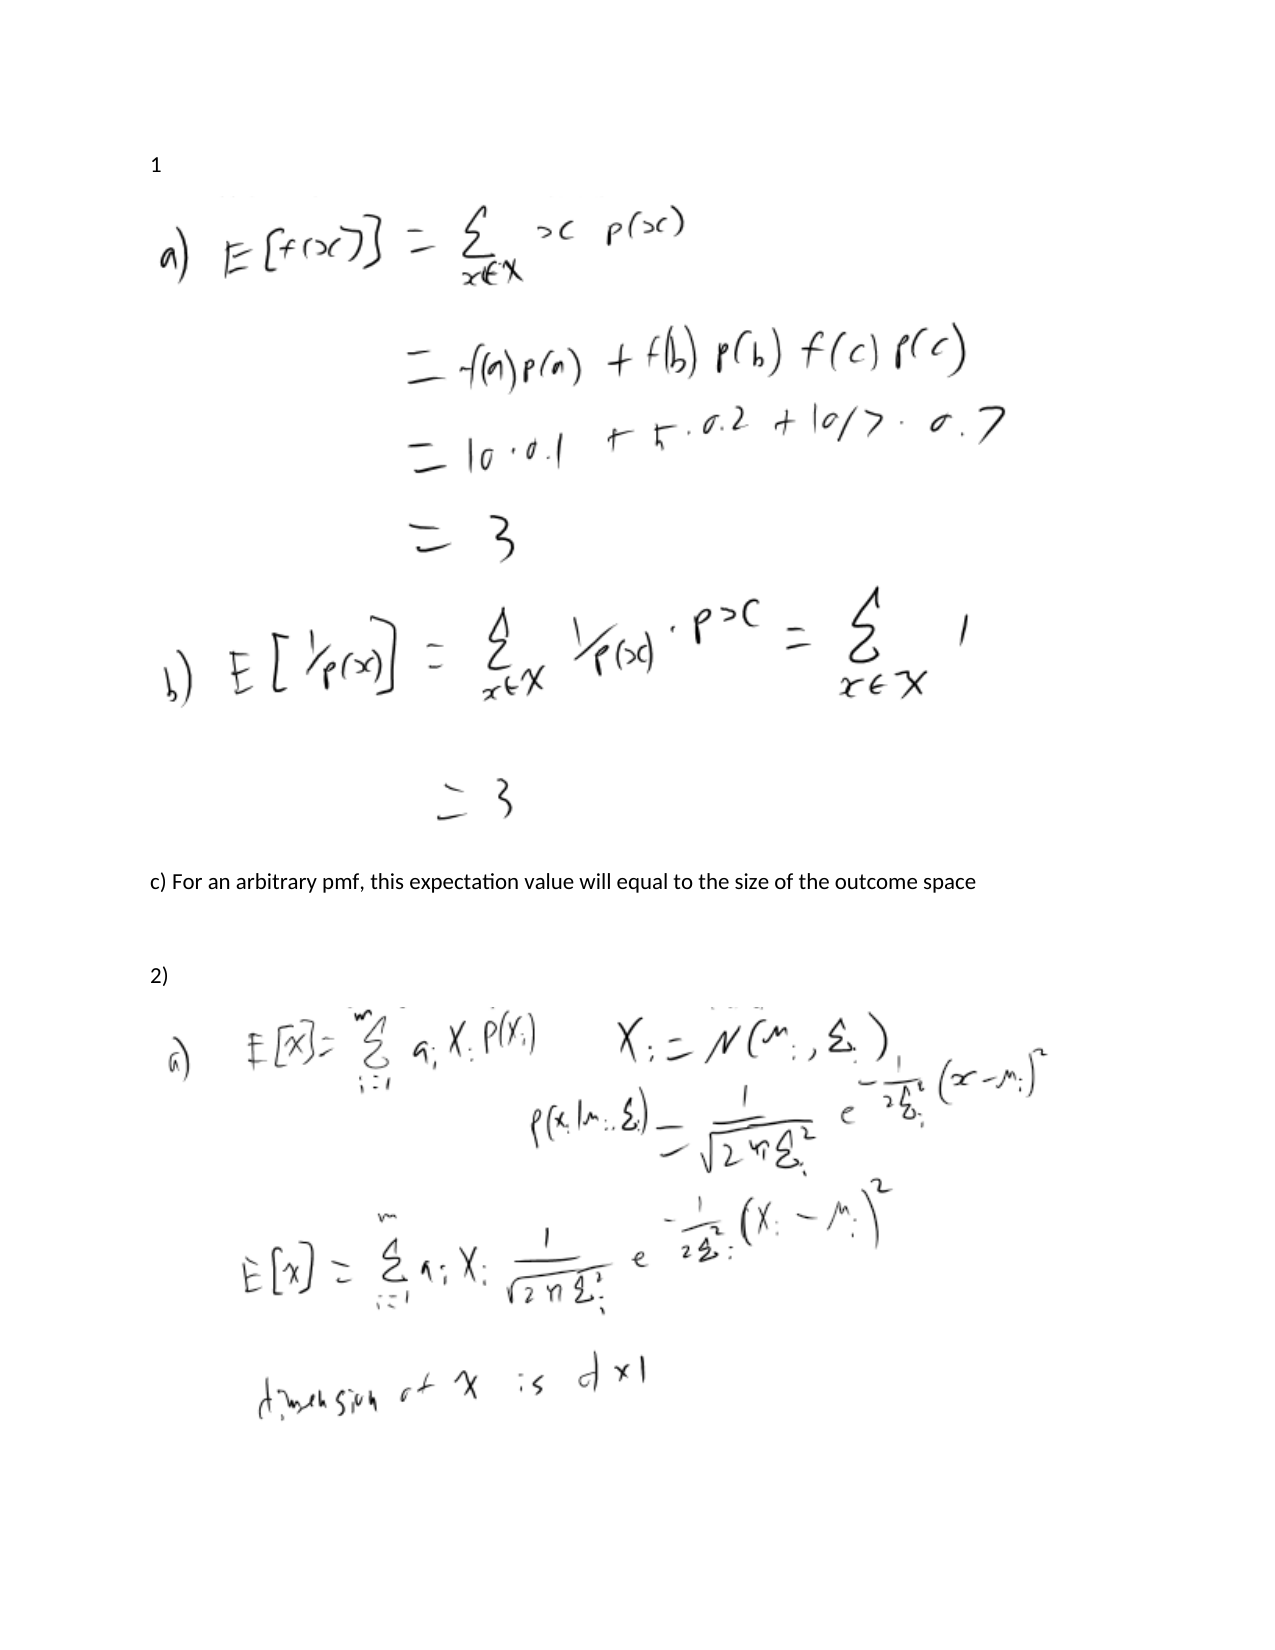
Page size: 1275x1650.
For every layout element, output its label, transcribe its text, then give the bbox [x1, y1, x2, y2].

text c) For an arbitrary pmf, this expectation value will equal to the size of the outcome space [150, 867, 1125, 895]
picture [150, 196, 1024, 849]
picture [150, 1007, 1089, 1438]
text 1 [150, 150, 1125, 178]
text 2) [150, 961, 1125, 989]
